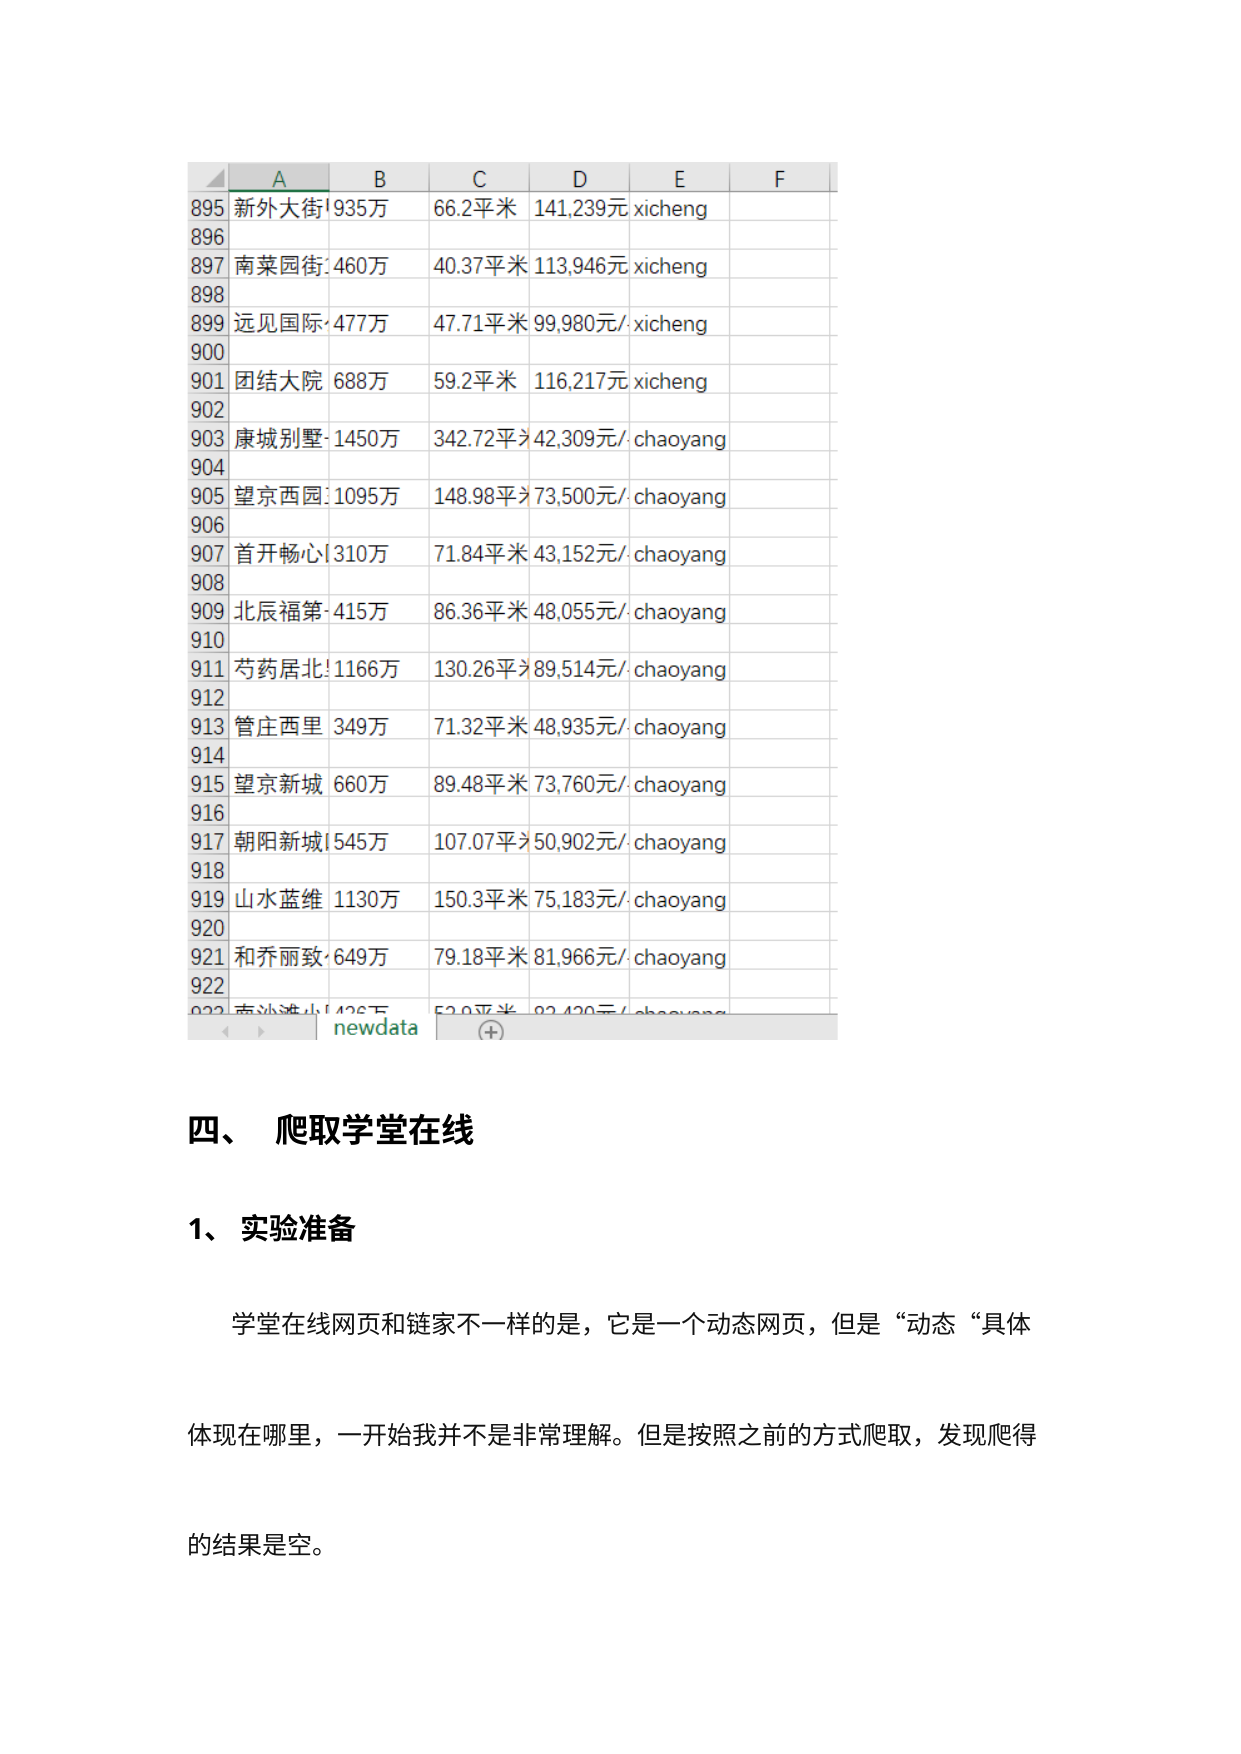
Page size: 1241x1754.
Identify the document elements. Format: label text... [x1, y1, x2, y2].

picture [187, 162, 838, 1040]
text 学堂在线网页和链家不一样的是，它是一个动态网页，但是“动态“具体体现在哪里，一开始我并不是非常理解。但是按照之前的方式爬取，发现爬得的结果是空。 [187, 1290, 1053, 1576]
subtitle 1、 实验准备 [187, 1194, 1053, 1259]
subtitle 爬取学堂在线 [187, 1096, 1053, 1161]
